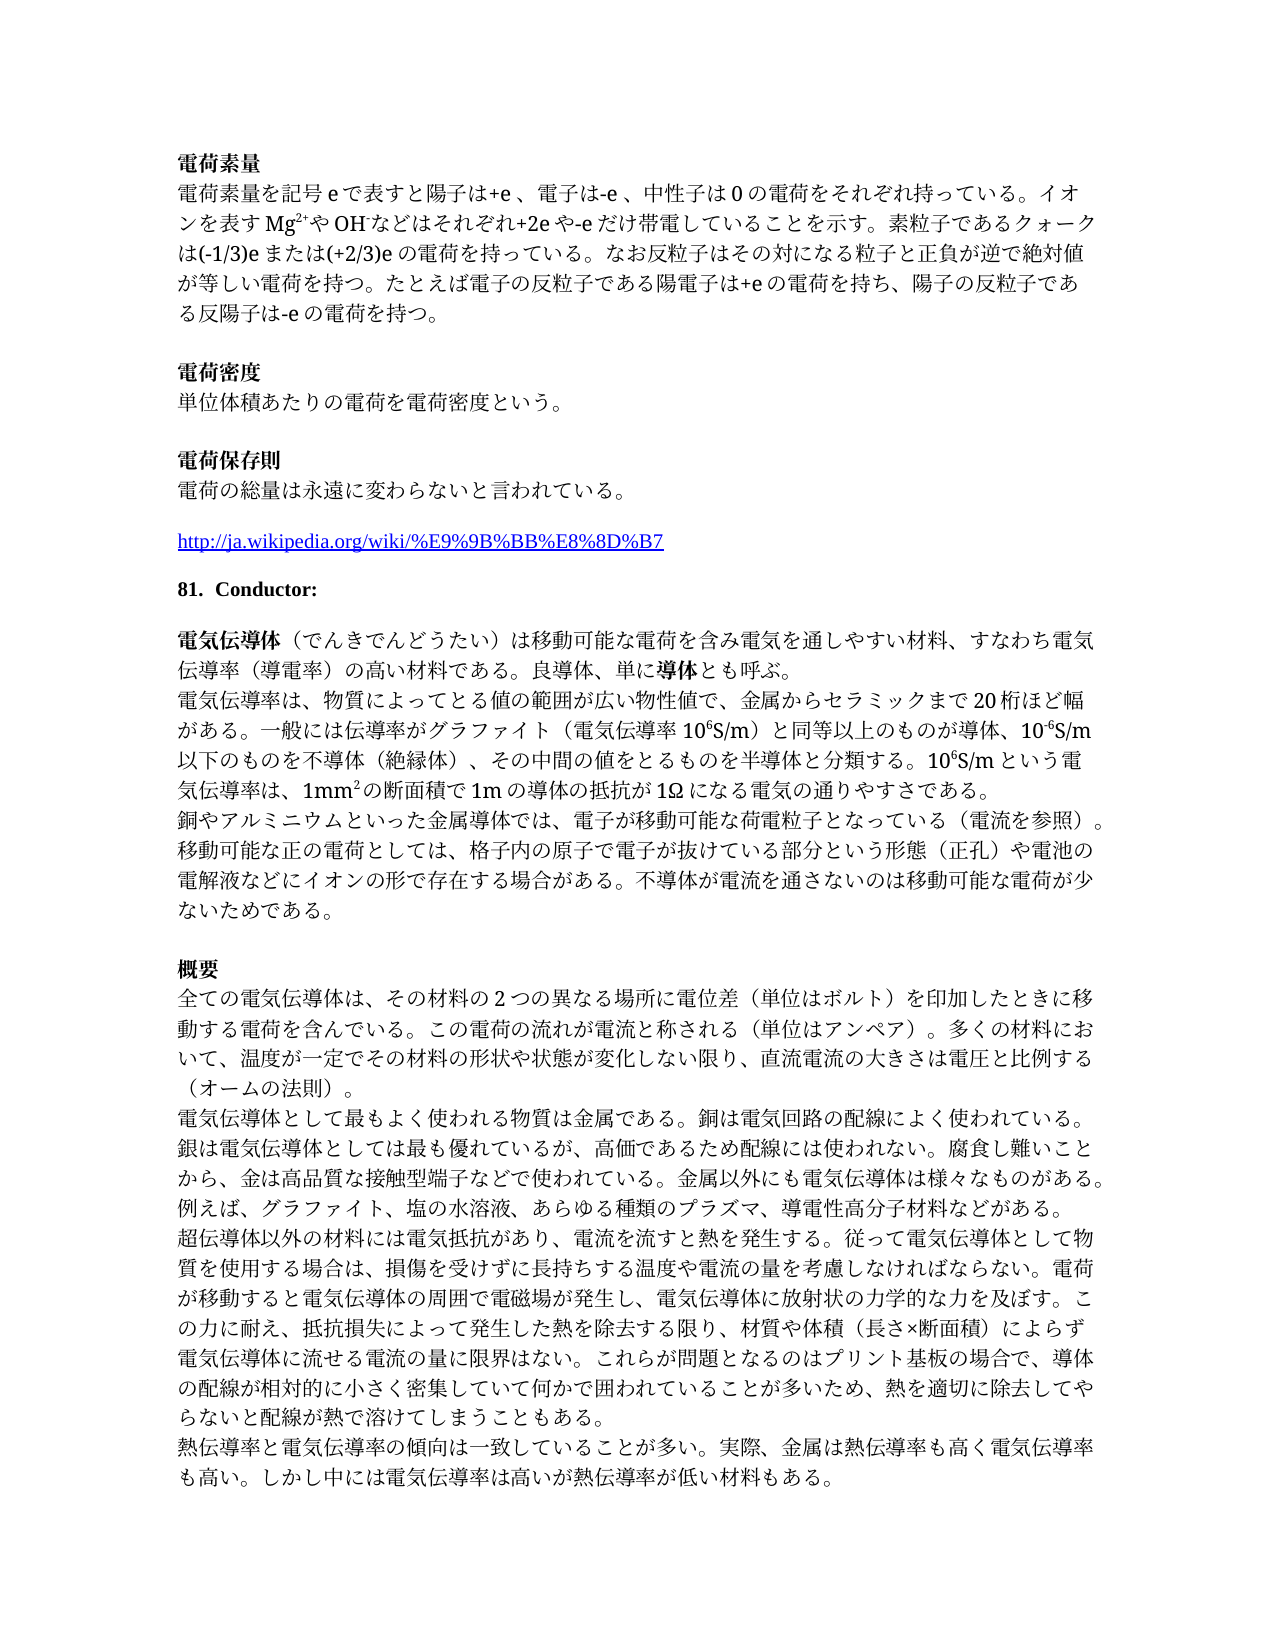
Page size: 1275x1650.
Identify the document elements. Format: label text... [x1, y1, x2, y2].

text 超伝導体以外の材料には電気抵抗があり、電流を流すと熱を発生する。従って電気伝導体として物質を使用する場合は、損傷を受けずに長持ちする温度や電流の量を考慮しなければならない。電荷が移動すると電気伝導体の周囲で電磁場が発生し、電気伝導体に放射状の力学的な力を及ぼす。この力に耐え、抵抗損失によって発生した熱を除去する限り、材質や体積（長さ×断面積）によらず電気伝導体に流せる電流の量に限界はない。これらが問題となるのはプリント基板の場合で、導体の配線が相対的に小さく密集していて何かで囲われていることが多いため、熱を適切に除去してやらないと配線が熱で溶けてしまうこともある。 [177, 1222, 1098, 1432]
text 電気伝導体（でんきでんどうたい）は移動可能な電荷を含み電気を通しやすい材料、すなわち電気伝導率（導電率）の高い材料である。良導体、単に導体とも呼ぶ。 [177, 625, 1098, 684]
text http://ja.wikipedia.org/wiki/%E9%9B%BB%E8%8D%B7 [177, 528, 1098, 553]
text 電気伝導体として最もよく使われる物質は金属である。銅は電気回路の配線によく使われている。銀は電気伝導体としては最も優れているが、高価であるため配線には使われない。腐食し難いことから、金は高品質な接触型端子などで使われている。金属以外にも電気伝導体は様々なものがある。例えば、グラファイト、塩の水溶液、あらゆる種類のプラズマ、導電性高分子材料などがある。 [177, 1103, 1098, 1222]
list Conductor: [177, 577, 1098, 601]
text 電荷の総量は永遠に変わらないと言われている。 [177, 474, 1098, 504]
text 電荷素量 [177, 148, 1098, 177]
text 電荷素量を記号eで表すと陽子は+e 、電子は-e 、中性子は0の電荷をそれぞれ持っている。イオンを表すMg2+やOH-などはそれぞれ+2eや-eだけ帯電していることを示す。素粒子であるクォークは(-1/3)eまたは(+2/3)eの電荷を持っている。なお反粒子はその対になる粒子と正負が逆で絶対値が等しい電荷を持つ。たとえば電子の反粒子である陽電子は+eの電荷を持ち、陽子の反粒子である反陽子は-eの電荷を持つ。 [177, 177, 1098, 328]
text 概要 [177, 953, 1098, 983]
text 熱伝導率と電気伝導率の傾向は一致していることが多い。実際、金属は熱伝導率も高く電気伝導率も高い。しかし中には電気伝導率は高いが熱伝導率が低い材料もある。 [177, 1432, 1098, 1492]
text 電荷密度 [177, 356, 1098, 386]
text 電気伝導率は、物質によってとる値の範囲が広い物性値で、金属からセラミックまで20桁ほど幅がある。一般には伝導率がグラファイト（電気伝導率 106S/m）と同等以上のものが導体、10-6S/m以下のものを不導体（絶縁体）、その中間の値をとるものを半導体と分類する。106S/mという電気伝導率は、1mm2の断面積で1mの導体の抵抗が1Ωになる電気の通りやすさである。 [177, 684, 1098, 805]
text 銅やアルミニウムといった金属導体では、電子が移動可能な荷電粒子となっている（電流を参照）。移動可能な正の電荷としては、格子内の原子で電子が抜けている部分という形態（正孔）や電池の電解液などにイオンの形で存在する場合がある。不導体が電流を通さないのは移動可能な電荷が少ないためである。 [177, 805, 1098, 924]
text 電荷保存則 [177, 445, 1098, 474]
text 単位体積あたりの電荷を電荷密度という。 [177, 386, 1098, 416]
text 全ての電気伝導体は、その材料の2つの異なる場所に電位差（単位はボルト）を印加したときに移動する電荷を含んでいる。この電荷の流れが電流と称される（単位はアンペア）。多くの材料において、温度が一定でその材料の形状や状態が変化しない限り、直流電流の大きさは電圧と比例する（オームの法則）。 [177, 983, 1098, 1103]
